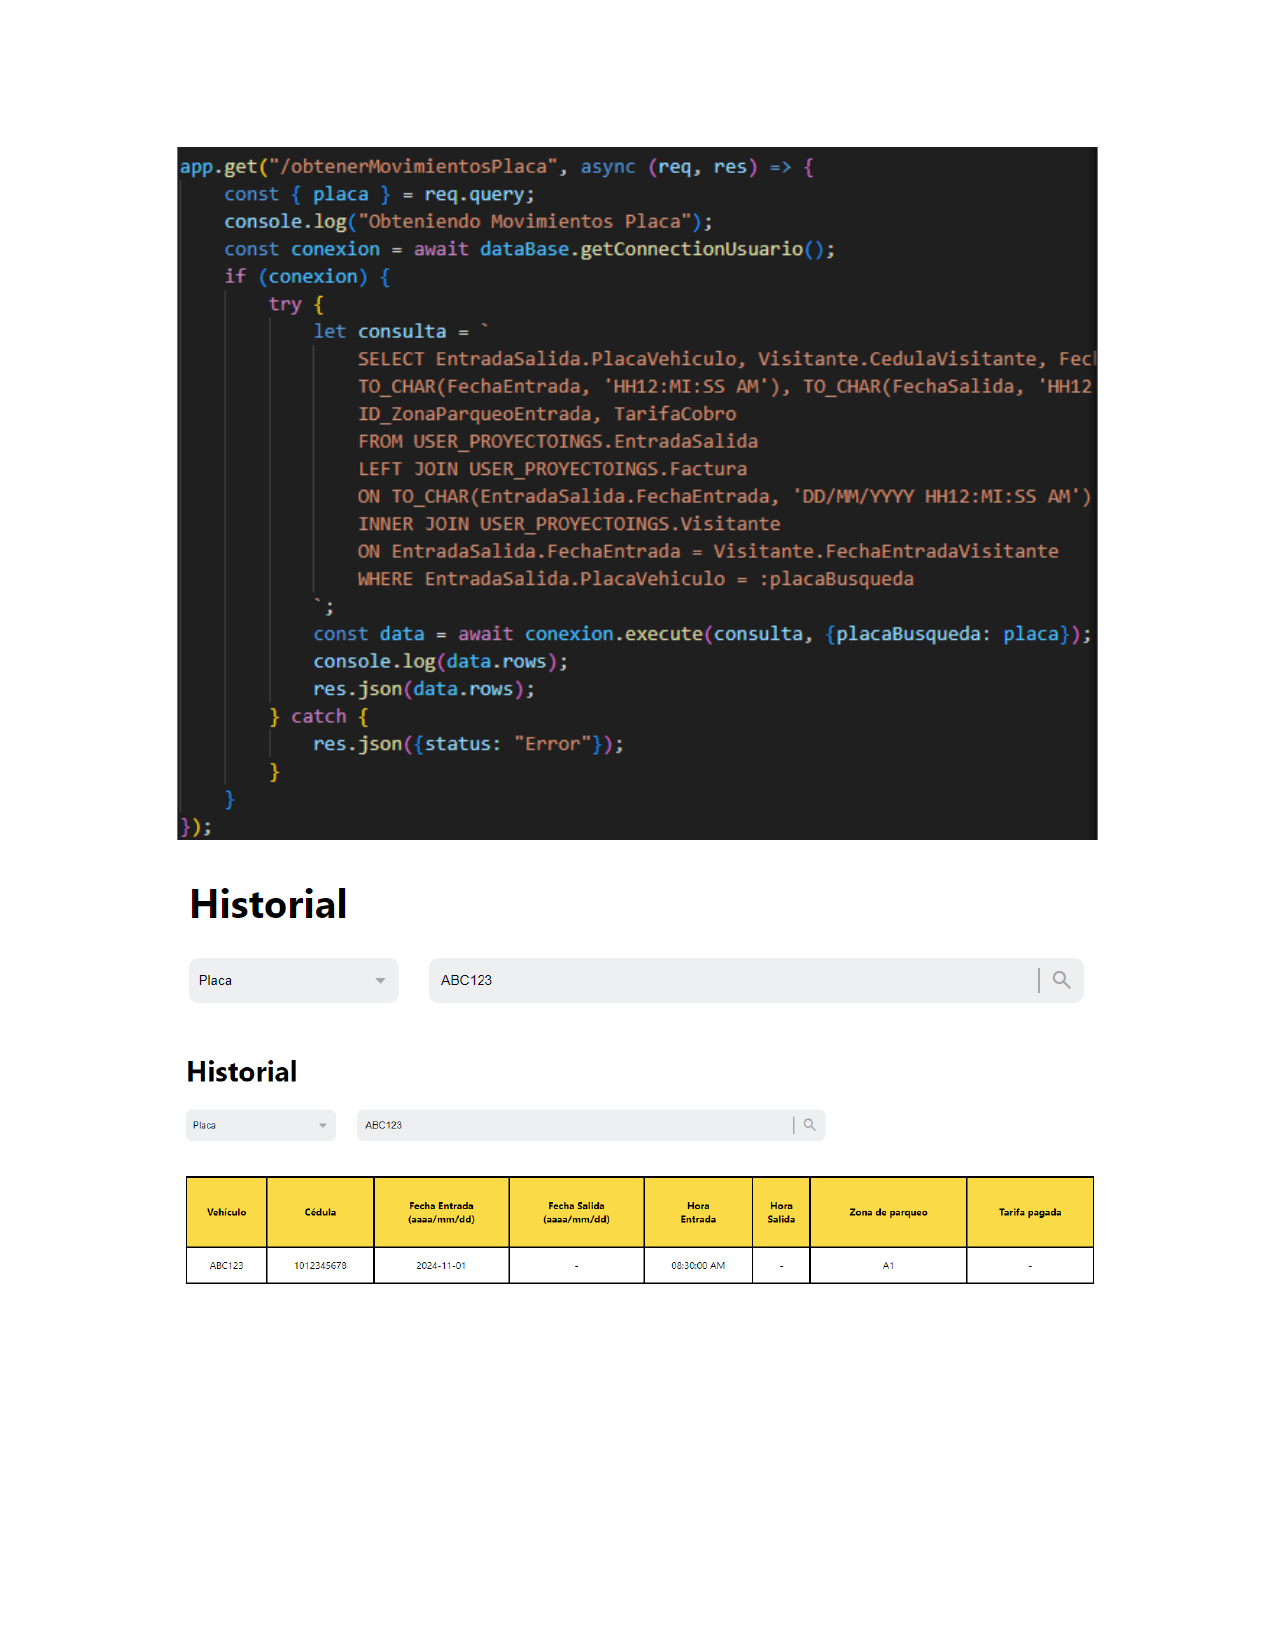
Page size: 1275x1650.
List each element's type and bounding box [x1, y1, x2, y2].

picture [177, 147, 1098, 840]
picture [177, 1048, 1098, 1301]
picture [177, 859, 1098, 1030]
